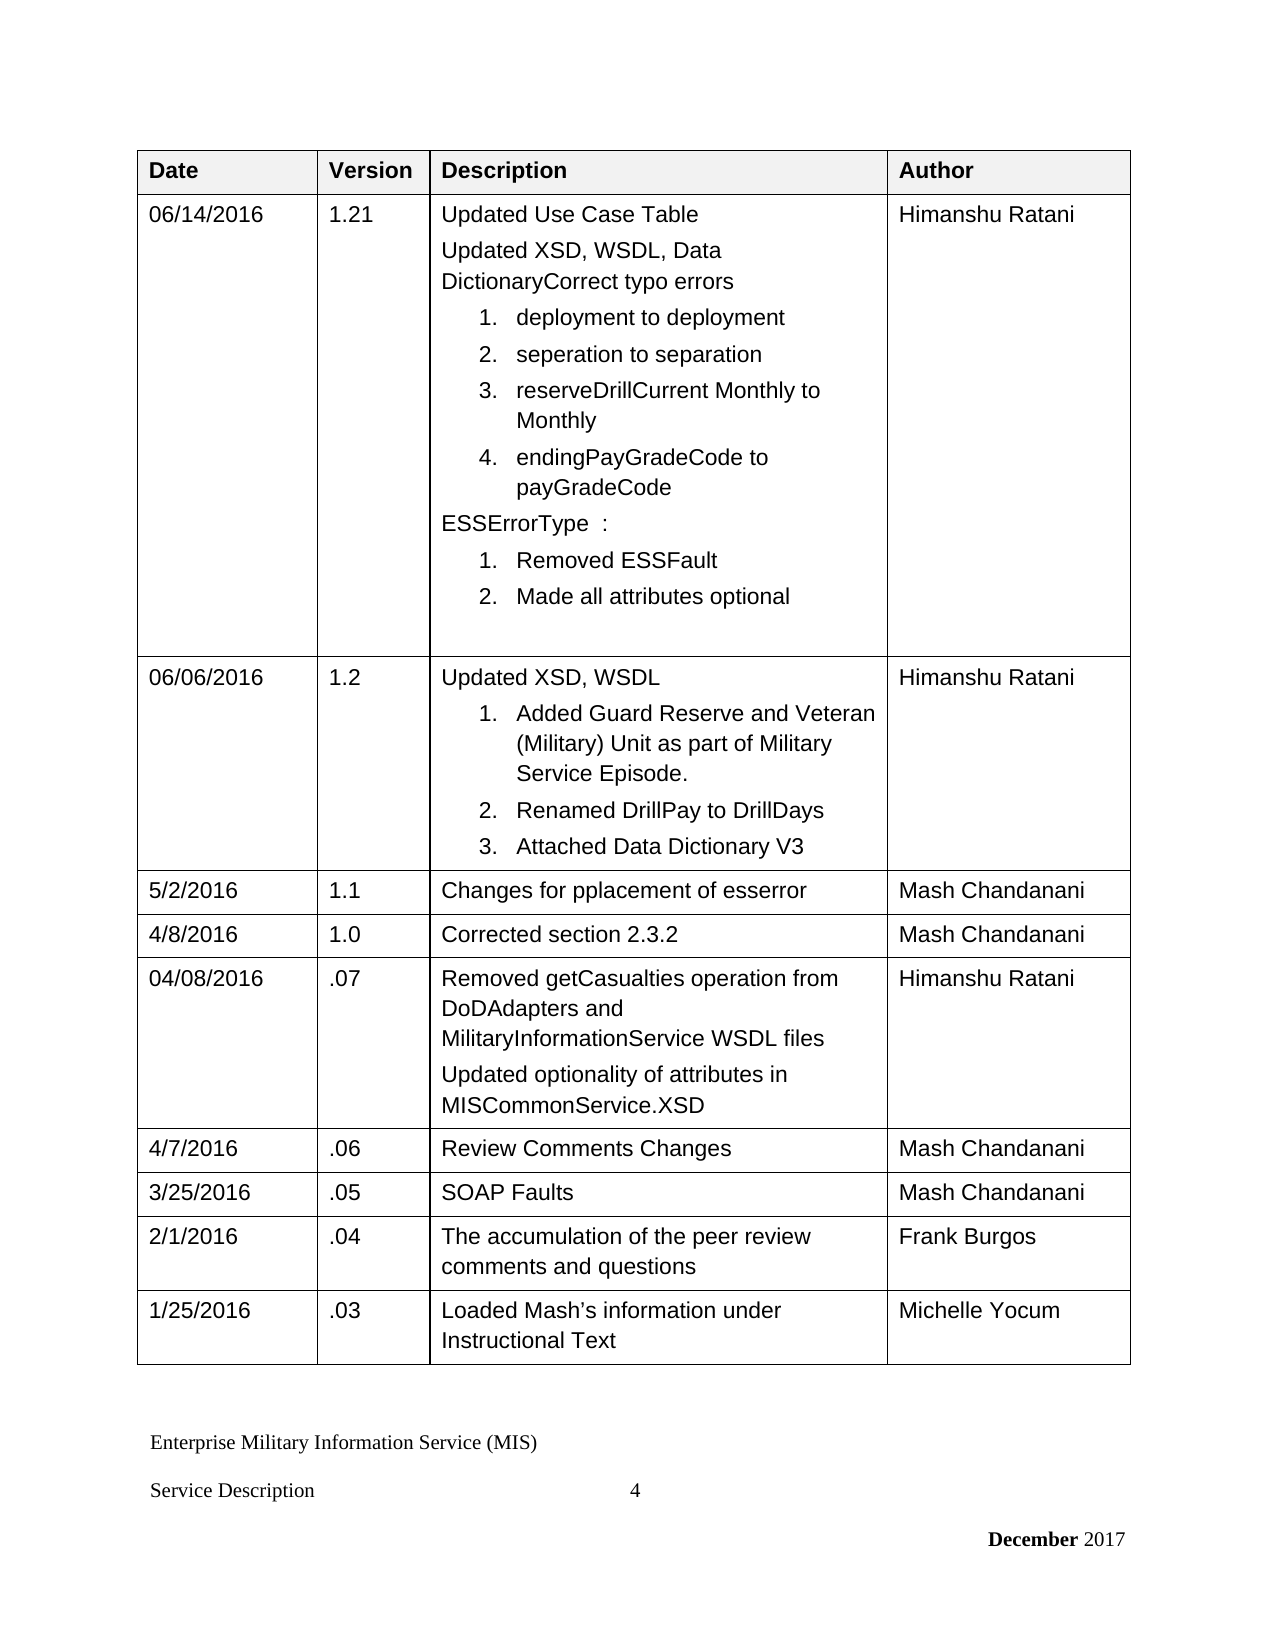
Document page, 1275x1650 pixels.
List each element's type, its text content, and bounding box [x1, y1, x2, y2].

table_cell 1.1 [318, 871, 429, 913]
table_cell SOAP Faults [431, 1173, 887, 1216]
table_cell 5/2/2016 [138, 871, 317, 913]
table_cell .05 [318, 1173, 429, 1216]
table_cell 04/08/2016 [138, 958, 317, 1128]
table_cell Mash Chandanani [888, 915, 1130, 957]
table_cell Mash Chandanani [888, 1129, 1130, 1172]
table_cell 3/25/2016 [138, 1173, 317, 1216]
table_cell Mash Chandanani [888, 871, 1130, 913]
table_header Author [888, 151, 1130, 194]
table_cell Frank Burgos [888, 1217, 1130, 1289]
table_cell Corrected section 2.3.2 [431, 915, 887, 957]
table_cell 1/25/2016 [138, 1291, 317, 1363]
table_header Version [318, 151, 429, 194]
table_cell Removed getCasualties operation from DoDAdapters and MilitaryInformationService WSDL files Updated optionality of attributes in MISCommonService.XSD [431, 958, 887, 1128]
table_cell 4/8/2016 [138, 915, 317, 957]
table_cell Himanshu Ratani [888, 958, 1130, 1128]
table_header Date [138, 151, 317, 194]
table_header Description [431, 151, 887, 194]
table_cell Himanshu Ratani [888, 657, 1130, 870]
table_cell 2/1/2016 [138, 1217, 317, 1289]
table_cell .03 [318, 1291, 429, 1363]
table_cell The accumulation of the peer review comments and questions [431, 1217, 887, 1289]
table_cell Michelle Yocum [888, 1291, 1130, 1363]
table_cell Updated Use Case Table Updated XSD, WSDL, Data DictionaryCorrect typo errors deployment to deployment seperation to separation reserveDrillCurrent Monthly to Monthly endingPayGradeCode to payGradeCode ESSErrorType : Removed ESSFault Made all attributes optional [431, 195, 887, 656]
table_cell Mash Chandanani [888, 1173, 1130, 1216]
table_cell 06/06/2016 [138, 657, 317, 870]
table_cell 1.0 [318, 915, 429, 957]
table_cell .07 [318, 958, 429, 1128]
table_cell Changes for pplacement of esserror [431, 871, 887, 913]
table_cell 1.21 [318, 195, 429, 656]
table_cell .04 [318, 1217, 429, 1289]
table_cell Updated XSD, WSDL Added Guard Reserve and Veteran (Military) Unit as part of Military Service Episode. Renamed DrillPay to DrillDays Attached Data Dictionary V3 [431, 657, 887, 870]
table_cell .06 [318, 1129, 429, 1172]
table_cell Review Comments Changes [431, 1129, 887, 1172]
table_cell 06/14/2016 [138, 195, 317, 656]
table_cell Loaded Mash’s information under Instructional Text [431, 1291, 887, 1363]
table_cell 1.2 [318, 657, 429, 870]
table_cell Himanshu Ratani [888, 195, 1130, 656]
table_cell 4/7/2016 [138, 1129, 317, 1172]
